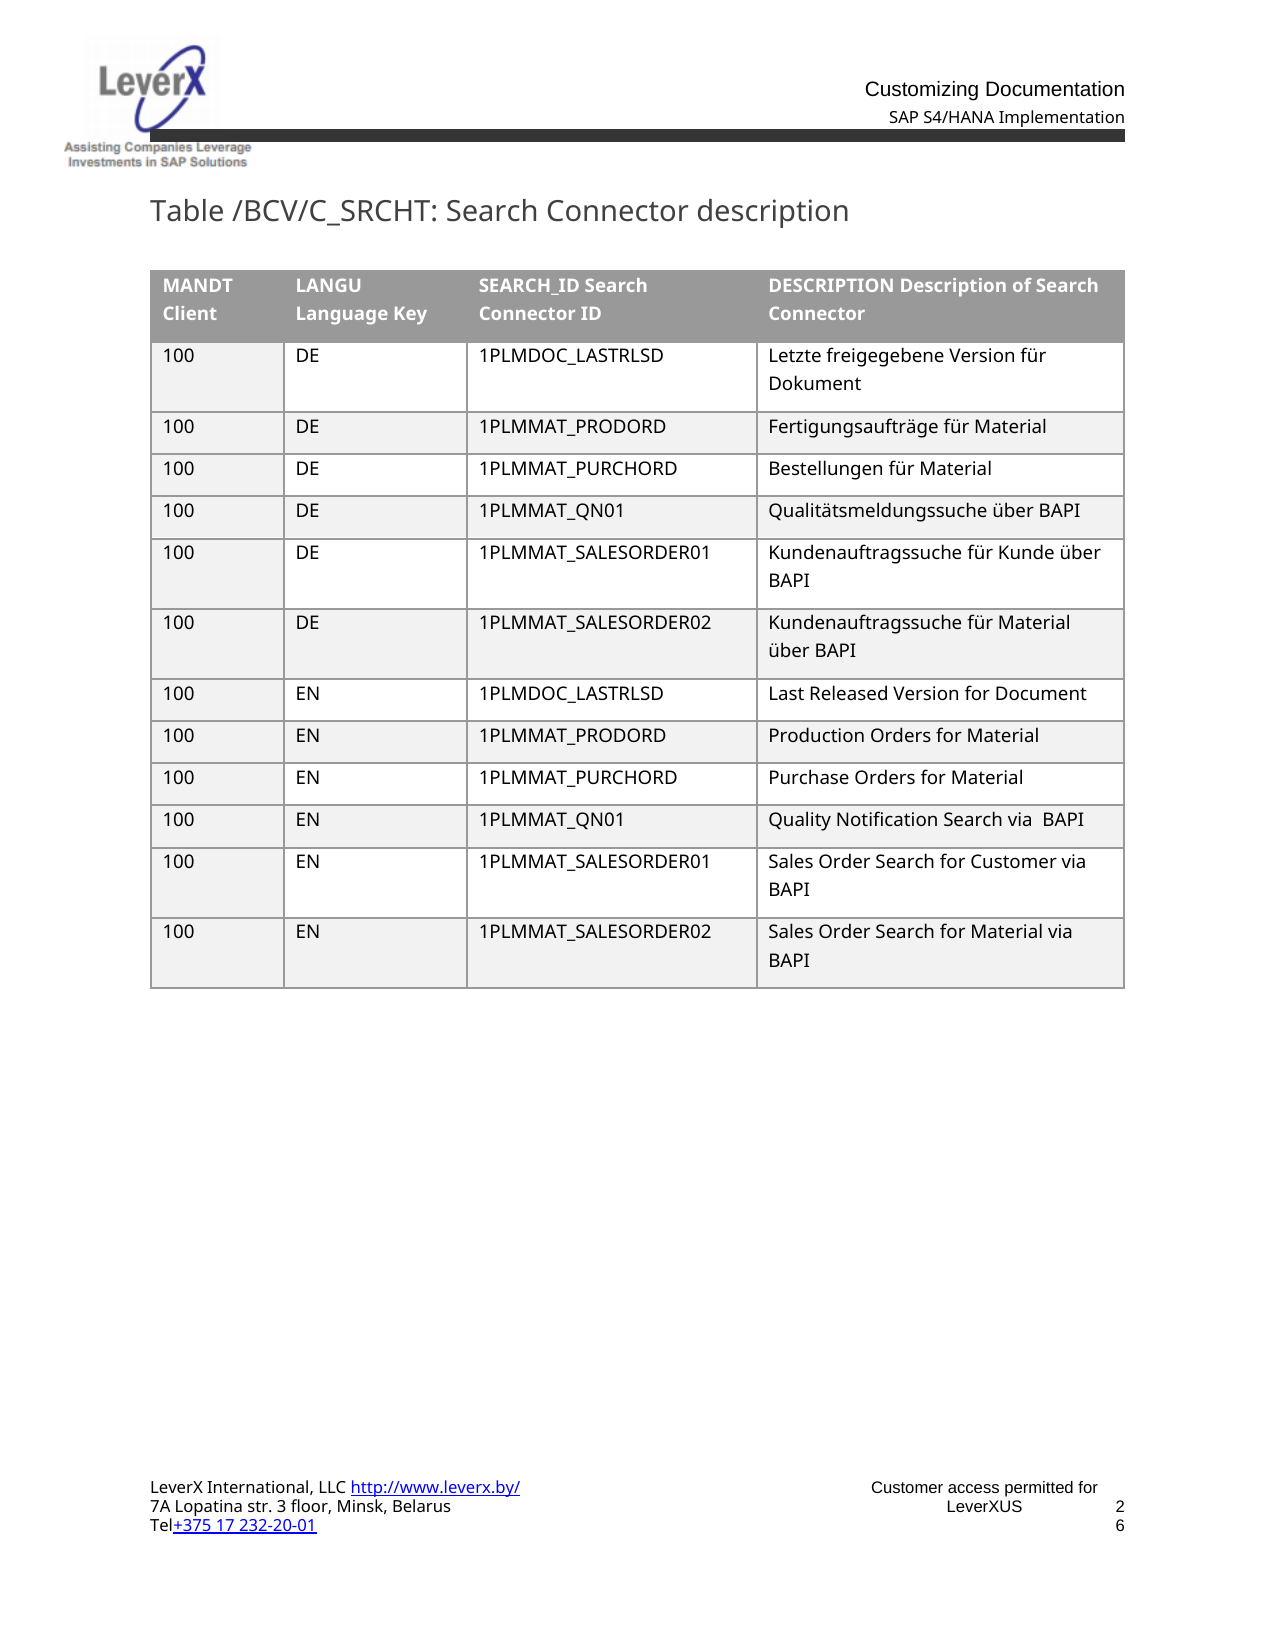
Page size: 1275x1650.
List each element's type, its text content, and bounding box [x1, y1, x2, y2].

table_cell 1PLMDOC_LASTRLSD [468, 343, 756, 411]
table_cell Qualitätsmeldungssuche über BAPI [758, 497, 1123, 537]
table_cell 1PLMMAT_SALESORDER01 [468, 849, 756, 917]
table_cell Kundenauftragssuche für Kunde über BAPI [758, 540, 1123, 608]
table_cell EN [285, 919, 466, 987]
table_cell 100 [152, 806, 283, 847]
table_cell 100 [152, 610, 283, 678]
table_cell Sales Order Search for Customer via BAPI [758, 849, 1123, 917]
table_cell Quality Notification Search via BAPI [758, 806, 1123, 847]
table_cell EN [285, 806, 466, 847]
table_header MANDT Client [152, 273, 283, 341]
table_cell DE [285, 540, 466, 608]
table_cell 1PLMMAT_SALESORDER01 [468, 540, 756, 608]
table_cell DE [285, 455, 466, 495]
table_cell 1PLMMAT_PRODORD [468, 413, 756, 453]
table_cell Letzte freigegebene Version für Dokument [758, 343, 1123, 411]
table_cell EN [285, 722, 466, 762]
table_header DESCRIPTION Description of Search Connector [758, 273, 1123, 341]
table_cell EN [285, 764, 466, 804]
table_cell DE [285, 610, 466, 678]
table_cell Sales Order Search for Material via BAPI [758, 919, 1123, 987]
table_cell Fertigungsaufträge für Material [758, 413, 1123, 453]
table_cell 1PLMMAT_PURCHORD [468, 764, 756, 804]
table_cell DE [285, 413, 466, 453]
table_cell 100 [152, 919, 283, 987]
table_cell 1PLMMAT_PURCHORD [468, 455, 756, 495]
table_cell 100 [152, 455, 283, 495]
table_cell 100 [152, 497, 283, 537]
table_cell DE [285, 343, 466, 411]
table_cell EN [285, 680, 466, 720]
subtitle Table /BCV/C_SRCHT: Search Connector description [150, 190, 1125, 230]
table_cell 100 [152, 343, 283, 411]
picture [59, 33, 254, 172]
table_cell EN [285, 849, 466, 917]
table_cell 1PLMMAT_SALESORDER02 [468, 610, 756, 678]
table_cell Purchase Orders for Material [758, 764, 1123, 804]
table_cell 1PLMMAT_QN01 [468, 497, 756, 537]
table_cell 100 [152, 413, 283, 453]
table_cell 100 [152, 764, 283, 804]
table_cell Last Released Version for Document [758, 680, 1123, 720]
table_cell 100 [152, 540, 283, 608]
table_cell 1PLMMAT_PRODORD [468, 722, 756, 762]
table_cell 1PLMMAT_QN01 [468, 806, 756, 847]
table_cell Kundenauftragssuche für Material über BAPI [758, 610, 1123, 678]
table_header LANGU Language Key [285, 273, 466, 341]
table_cell 1PLMDOC_LASTRLSD [468, 680, 756, 720]
table_cell 100 [152, 849, 283, 917]
table_cell 1PLMMAT_SALESORDER02 [468, 919, 756, 987]
table_cell DE [285, 497, 466, 537]
table_cell 100 [152, 680, 283, 720]
table_cell 100 [152, 722, 283, 762]
table_cell Bestellungen für Material [758, 455, 1123, 495]
table_header SEARCH_ID Search Connector ID [468, 273, 756, 341]
table_cell Production Orders for Material [758, 722, 1123, 762]
